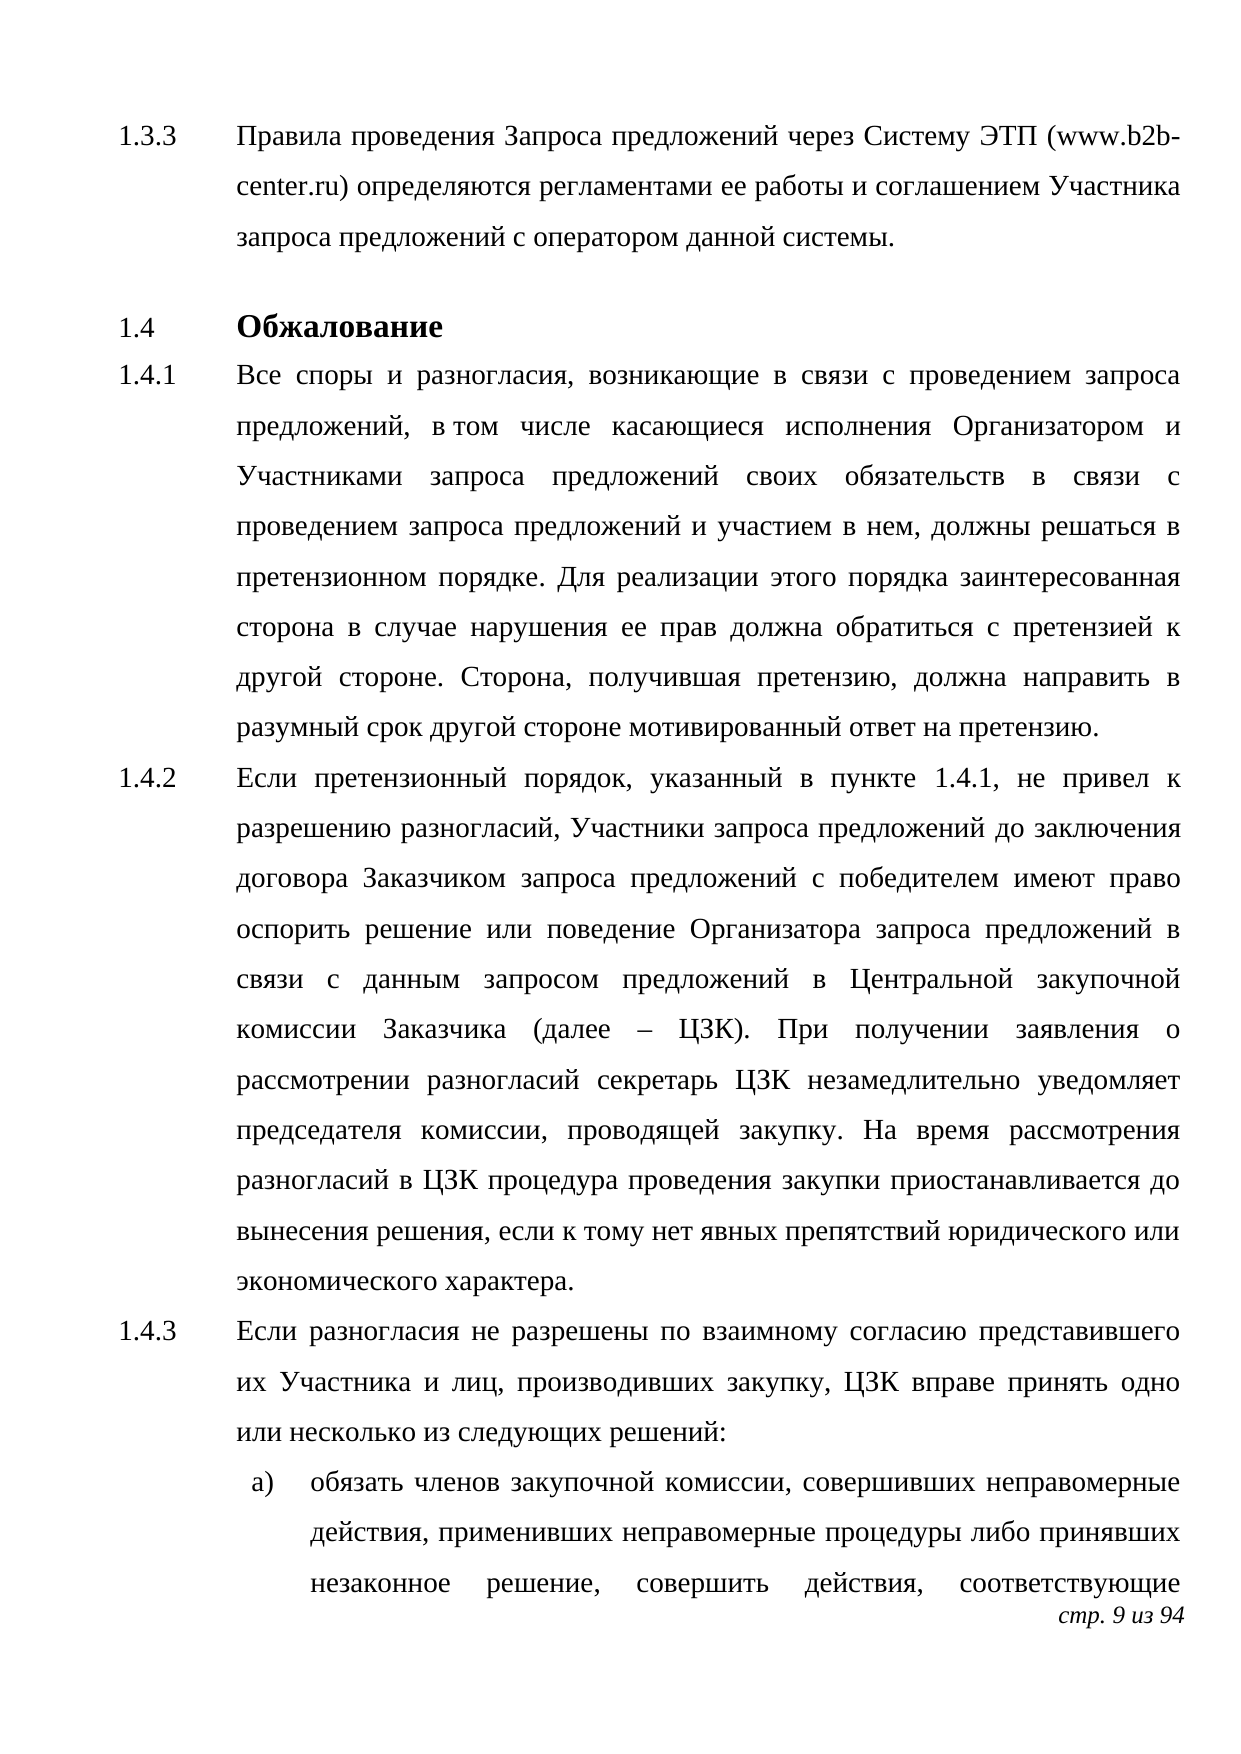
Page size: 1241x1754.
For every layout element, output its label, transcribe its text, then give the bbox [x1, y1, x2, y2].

text Все споры и разногласия, возникающие в связи с проведением запроса предложений, в том числе касающиеся исполнения Организатором и Участниками запроса предложений своих обязательств в связи с проведением запроса предложений и участием в нем, должны решаться в претензионном порядке. Для реализации этого порядка заинтересованная сторона в случае нарушения ее прав должна обратиться с претензией к другой стороне. Сторона, получившая претензию, должна направить в разумный срок другой стороне мотивированный ответ на претензию. [118, 357, 1181, 743]
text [251, 1464, 1181, 1598]
text Если разногласия не разрешены по взаимному согласию представившего их Участника и лиц, производивших закупку, ЦЗК вправе принять одно или несколько из следующих решений: [118, 1313, 1181, 1447]
subtitle Обжалование [118, 307, 1181, 345]
list Правила проведения Запроса предложений через Систему ЭТП (www.b2b-center.ru) определяются регламентами ее работы и соглашением Участника запроса предложений с оператором данной системы. [118, 118, 1181, 252]
text Если претензионный порядок, указанный в пункте 1.4.1, не привел к разрешению разногласий, Участники запроса предложений до заключения договора Заказчиком запроса предложений с победителем имеют право оспорить решение или поведение Организатора запроса предложений в связи с данным запросом предложений в Центральной закупочной комиссии Заказчика (далее – ЦЗК). При получении заявления о рассмотрении разногласий секретарь ЦЗК незамедлительно уведомляет председателя комиссии, проводящей закупку. На время рассмотрения разногласий в ЦЗК процедура проведения закупки приостанавливается до вынесения решения, если к тому нет явных препятствий юридического или экономического характера. [118, 760, 1181, 1297]
